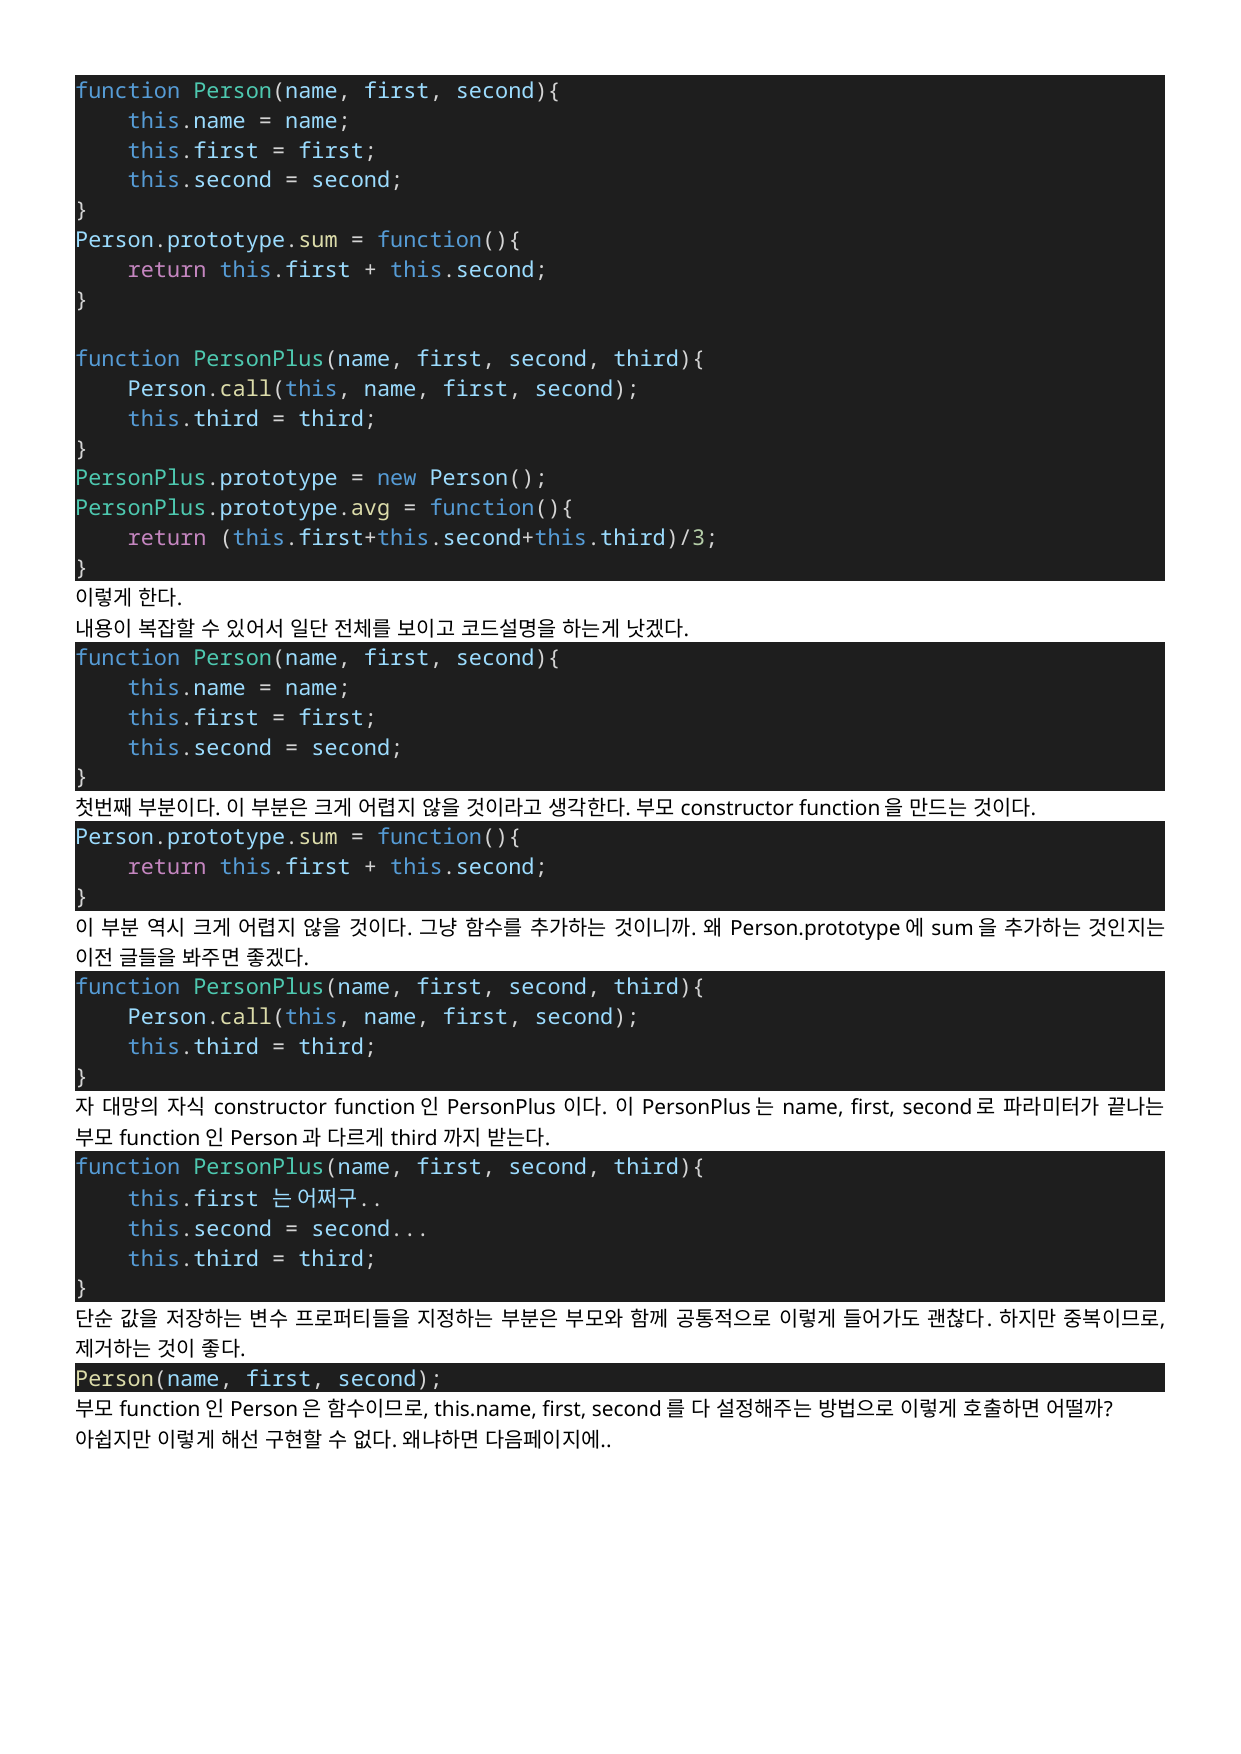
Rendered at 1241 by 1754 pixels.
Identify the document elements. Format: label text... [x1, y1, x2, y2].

text this.first = first; [75, 134, 1165, 164]
text } [75, 283, 1165, 313]
text 내용이 복잡할 수 있어서 일단 전체를 보이고 코드설명을 하는게 낫겠다. [75, 612, 1165, 642]
text 이 부분 역시 크게 어렵지 않을 것이다. 그냥 함수를 추가하는 것이니까. 왜 Person.prototype에 sum을 추가하는 것인지는 이전 글들을 봐주면 좋겠다. [75, 911, 1165, 971]
text this.second = second... [75, 1213, 1165, 1242]
text 아쉽지만 이렇게 해선 구현할 수 없다. 왜냐하면 다음페이지에.. [75, 1423, 1165, 1453]
text this.second = second; [75, 731, 1165, 761]
text function Person(name, first, second){ [75, 75, 1165, 105]
text 이렇게 한다. [75, 581, 1165, 612]
text function PersonPlus(name, first, second, third){ [75, 343, 1165, 373]
text } [75, 194, 1165, 224]
text 단순 값을 저장하는 변수 프로퍼티들을 지정하는 부분은 부모와 함께 공통적으로 이렇게 들어가도 괜찮다. 하지만 중복이므로, 제거하는 것이 좋다. [75, 1302, 1165, 1363]
text } [75, 1061, 1165, 1091]
text return this.first + this.second; [75, 851, 1165, 881]
text this.name = name; [75, 672, 1165, 702]
text 자 대망의 자식 constructor function인 PersonPlus 이다. 이 PersonPlus는 name, first, second로 파라미터가 끝나는 부모 function인 Person과 다르게 third 까지 받는다. [75, 1091, 1165, 1151]
text return (this.first+this.second+this.third)/3; [75, 522, 1165, 552]
text return this.first + this.second; [75, 254, 1165, 283]
text Person.prototype.sum = function(){ [75, 821, 1165, 851]
text this.first 는 어쩌구.. [75, 1181, 1165, 1213]
text PersonPlus.prototype = new Person(); [75, 462, 1165, 492]
text function PersonPlus(name, first, second, third){ [75, 1151, 1165, 1181]
text } [75, 552, 1165, 581]
text } [75, 1272, 1165, 1302]
text this.third = third; [75, 1242, 1165, 1272]
text Person(name, first, second); [75, 1363, 1165, 1392]
text Person.prototype.sum = function(){ [75, 224, 1165, 254]
text function Person(name, first, second){ [75, 642, 1165, 672]
text Person.call(this, name, first, second); [75, 1001, 1165, 1031]
text } [75, 881, 1165, 911]
text this.second = second; [75, 164, 1165, 194]
text } [75, 432, 1165, 462]
text this.third = third; [75, 1031, 1165, 1061]
text 첫번째 부분이다. 이 부분은 크게 어렵지 않을 것이라고 생각한다. 부모 constructor function을 만드는 것이다. [75, 791, 1165, 821]
text this.first = first; [75, 702, 1165, 731]
text function PersonPlus(name, first, second, third){ [75, 971, 1165, 1001]
text PersonPlus.prototype.avg = function(){ [75, 492, 1165, 522]
text this.name = name; [75, 105, 1165, 134]
text 부모 function인 Person은 함수이므로, this.name, first, second를 다 설정해주는 방법으로 이렇게 호출하면 어떨까? [75, 1392, 1165, 1423]
text this.third = third; [75, 403, 1165, 432]
text Person.call(this, name, first, second); [75, 373, 1165, 403]
text } [75, 761, 1165, 791]
